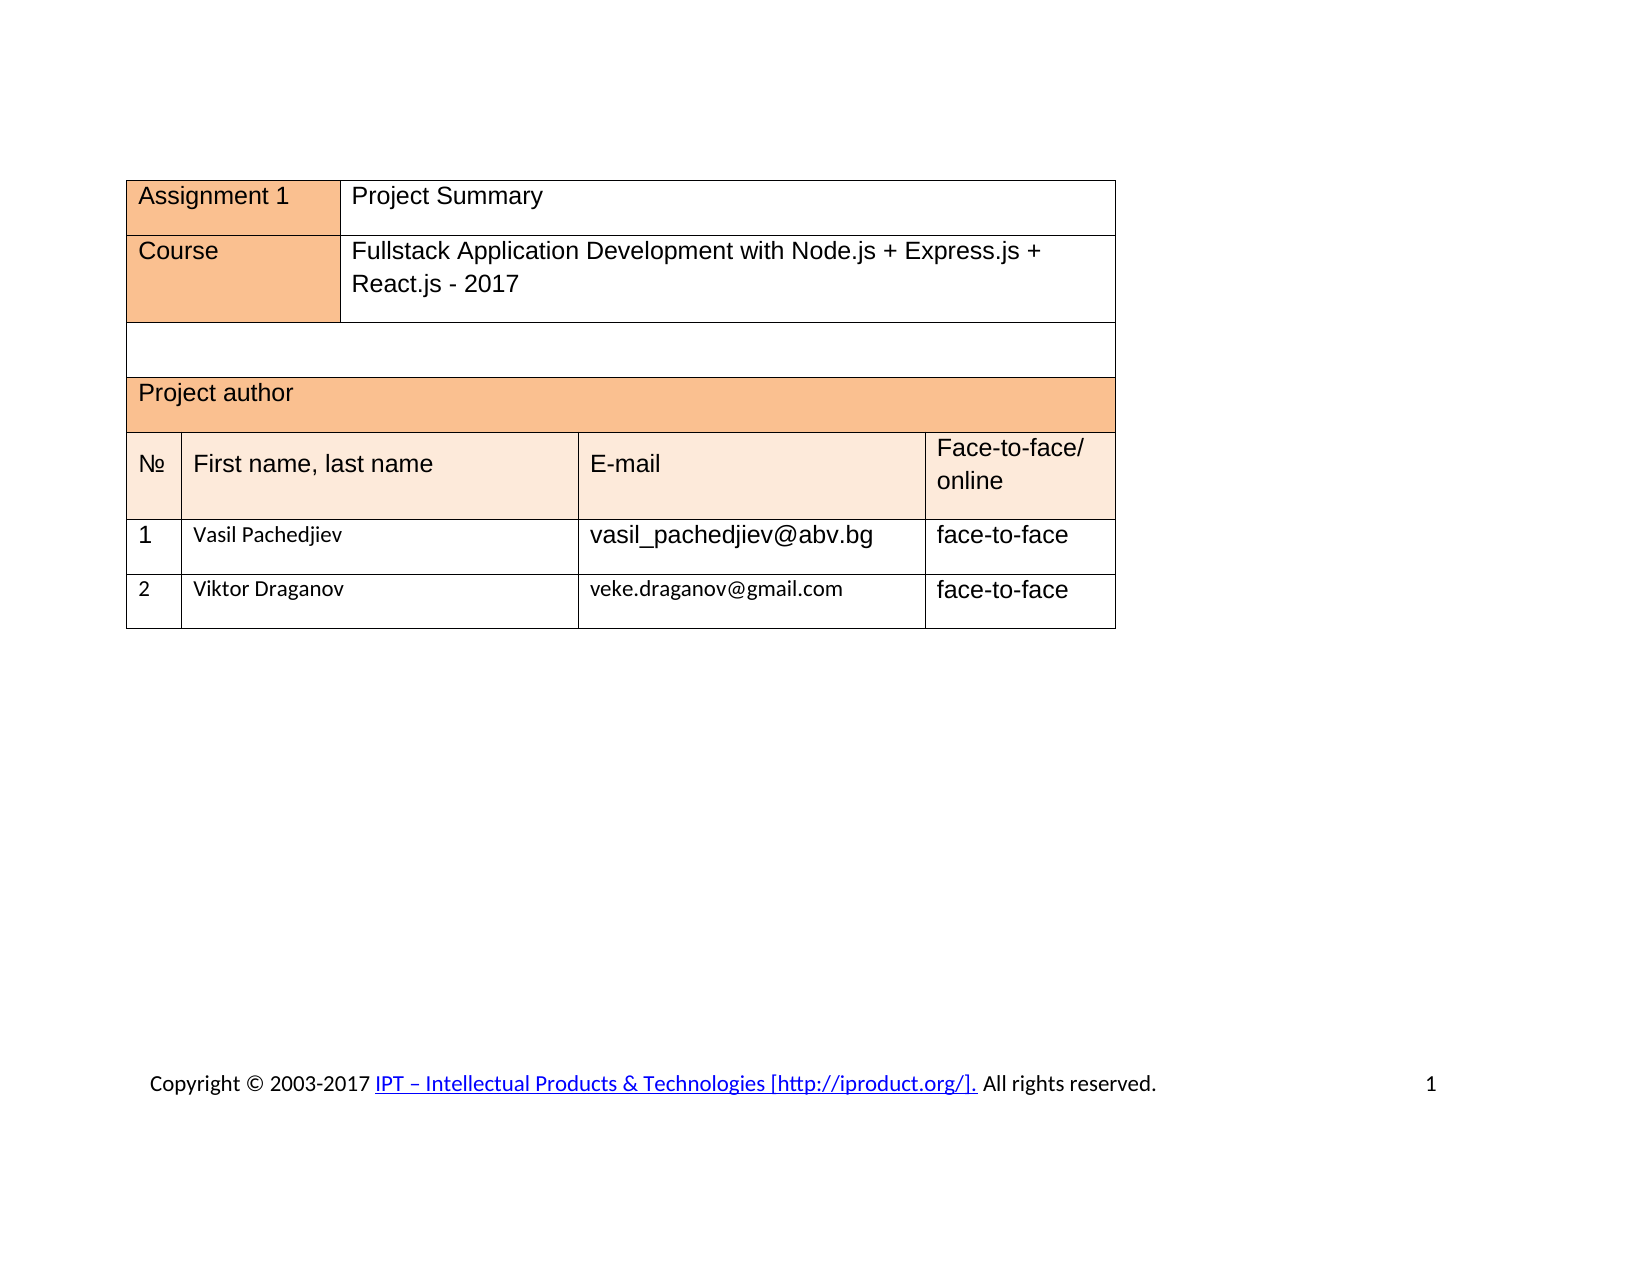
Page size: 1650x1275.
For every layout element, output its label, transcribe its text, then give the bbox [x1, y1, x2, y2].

table_cell № [127, 433, 181, 519]
table_cell [127, 323, 1115, 377]
table_cell Fullstack Application Development with Node.js + Express.js + React.js - 2017 [341, 236, 1115, 322]
table_cell Viktor Draganov [182, 575, 578, 628]
table_cell face-to-face [926, 575, 1115, 628]
table_cell E-mail [579, 433, 925, 519]
table_cell Vasil Pachedjiev [182, 520, 578, 573]
table_cell vasil_pachedjiev@abv.bg [579, 520, 925, 573]
table_header Project Summary [341, 181, 1115, 235]
table_cell Course [127, 236, 340, 322]
table_cell Project author [127, 378, 1115, 432]
table_cell 1 [127, 520, 181, 573]
table_cell face-to-face [926, 520, 1115, 573]
table_header Assignment 1 [127, 181, 340, 235]
table_cell veke.draganov@gmail.com [579, 575, 925, 628]
table_cell 2 [127, 575, 181, 628]
table_cell Face-to-face/ online [926, 433, 1115, 519]
table_cell First name, last name [182, 433, 578, 519]
